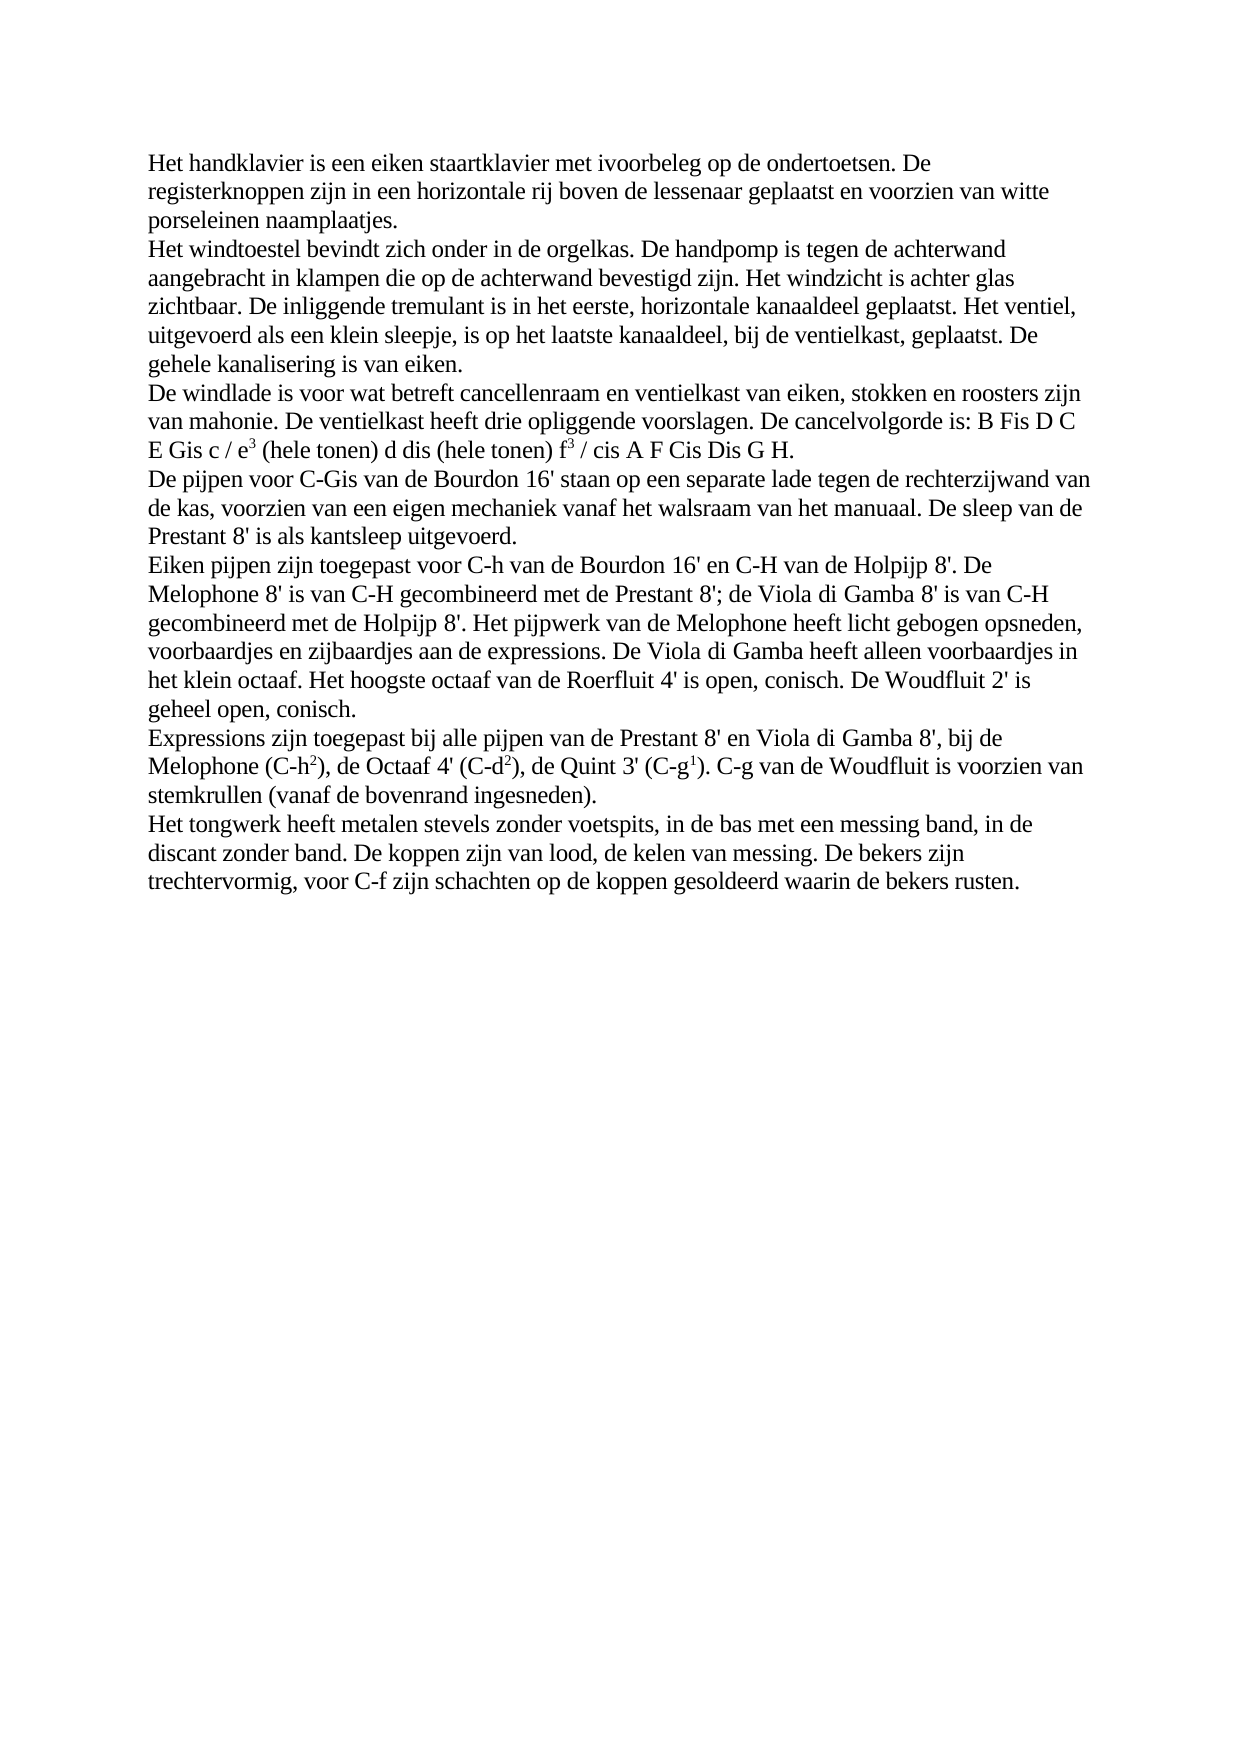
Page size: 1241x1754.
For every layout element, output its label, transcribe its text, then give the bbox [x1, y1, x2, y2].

text Het tongwerk heeft metalen stevels zonder voetspits, in de bas met een messing band, in de discant zonder band. De koppen zijn van lood, de kelen van messing. De bekers zijn trechtervormig, voor C-f zijn schachten op de koppen gesoldeerd waarin de bekers rusten. [148, 809, 1093, 895]
text Expressions zijn toegepast bij alle pijpen van de Prestant 8' en Viola di Gamba 8', bij de Melophone (C-h2), de Octaaf 4' (C-d2), de Quint 3' (C-g1). C-g van de Woudfluit is voorzien van stemkrullen (vanaf de bovenrand ingesneden). [148, 723, 1093, 809]
text Het windtoestel bevindt zich onder in de orgelkas. De handpomp is tegen de achterwand aangebracht in klampen die op de achterwand bevestigd zijn. Het windzicht is achter glas zichtbaar. De inliggende tremulant is in het eerste, horizontale kanaaldeel geplaatst. Het ventiel, uitgevoerd als een klein sleepje, is op het laatste kanaaldeel, bij de ventielkast, geplaatst. De gehele kanalisering is van eiken. [148, 234, 1093, 378]
text Het handklavier is een eiken staartklavier met ivoorbeleg op de ondertoetsen. De registerknoppen zijn in een horizontale rij boven de lessenaar geplaatst en voorzien van witte porseleinen naamplaatjes. [148, 148, 1093, 234]
text Eiken pijpen zijn toegepast voor C-h van de Bourdon 16' en C-H van de Holpijp 8'. De Melophone 8' is van C-H gecombineerd met de Prestant 8'; de Viola di Gamba 8' is van C-H gecombineerd met de Holpijp 8'. Het pijpwerk van de Melophone heeft licht gebogen opsneden, voorbaardjes en zijbaardjes aan de expressions. De Viola di Gamba heeft alleen voorbaardjes in het klein octaaf. Het hoogste octaaf van de Roerfluit 4' is open, conisch. De Woudfluit 2' is geheel open, conisch. [148, 550, 1093, 723]
text De windlade is voor wat betreft cancellenraam en ventielkast van eiken, stokken en roosters zijn van mahonie. De ventielkast heeft drie opliggende voorslagen. De cancelvolgorde is: B Fis D C E Gis c / e3 (hele tonen) d dis (hele tonen) f3 / cis A F Cis Dis G H. [148, 378, 1093, 464]
text De pijpen voor C-Gis van de Bourdon 16' staan op een separate lade tegen de rechterzijwand van de kas, voorzien van een eigen mechaniek vanaf het walsraam van het manuaal. De sleep van de Prestant 8' is als kantsleep uitgevoerd. [148, 464, 1093, 550]
